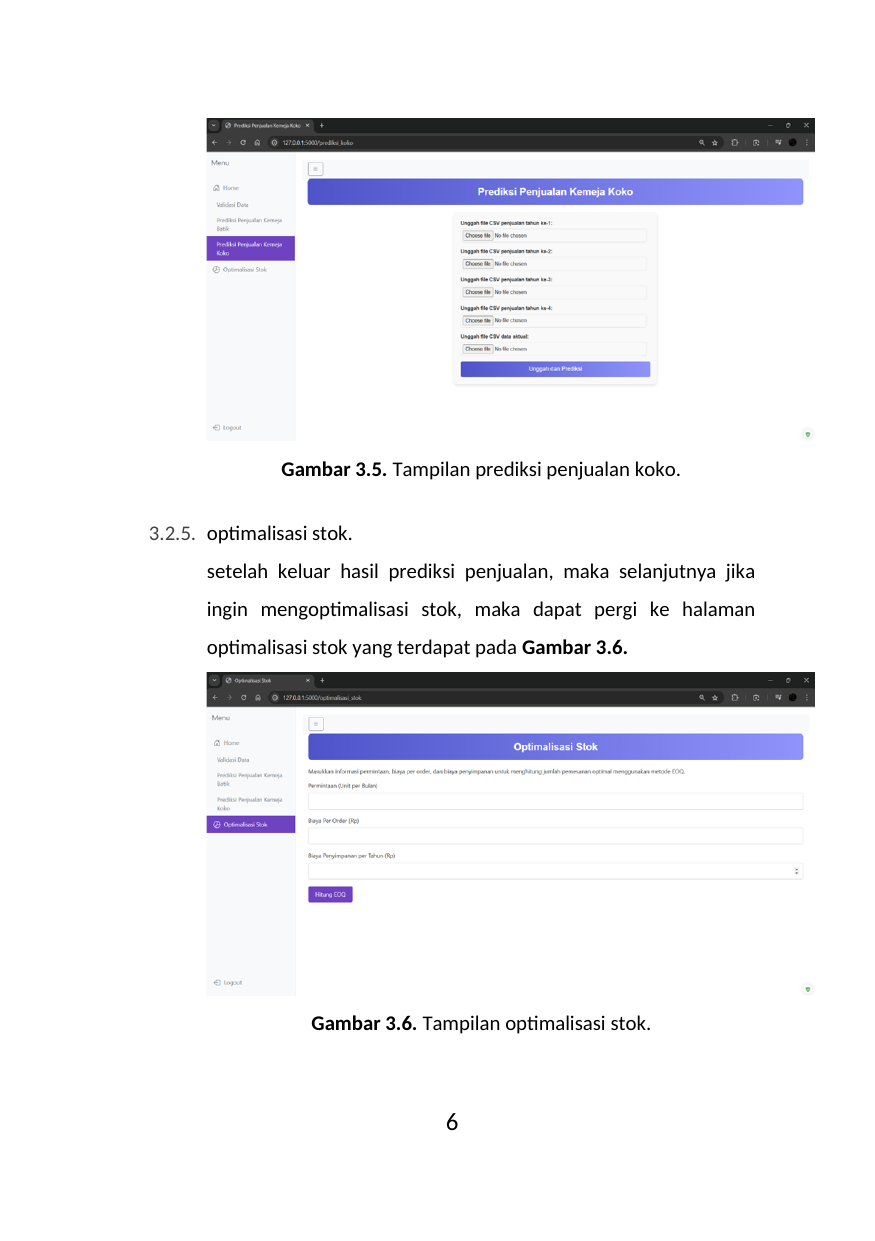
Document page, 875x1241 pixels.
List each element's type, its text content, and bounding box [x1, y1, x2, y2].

text setelah keluar hasil prediksi penjualan, maka selanjutnya jika ingin mengoptimalisasi stok, maka dapat pergi ke halaman optimalisasi stok yang terdapat pada Gambar 3.6. [207, 558, 756, 659]
picture [206, 118, 815, 441]
text Gambar 3.5. Tampilan prediksi penjualan koko. [207, 456, 756, 482]
subtitle optimalisasi stok. [149, 520, 756, 545]
text Gambar 3.6. Tampilan optimalisasi stok. [207, 1010, 756, 1036]
picture [206, 672, 815, 996]
